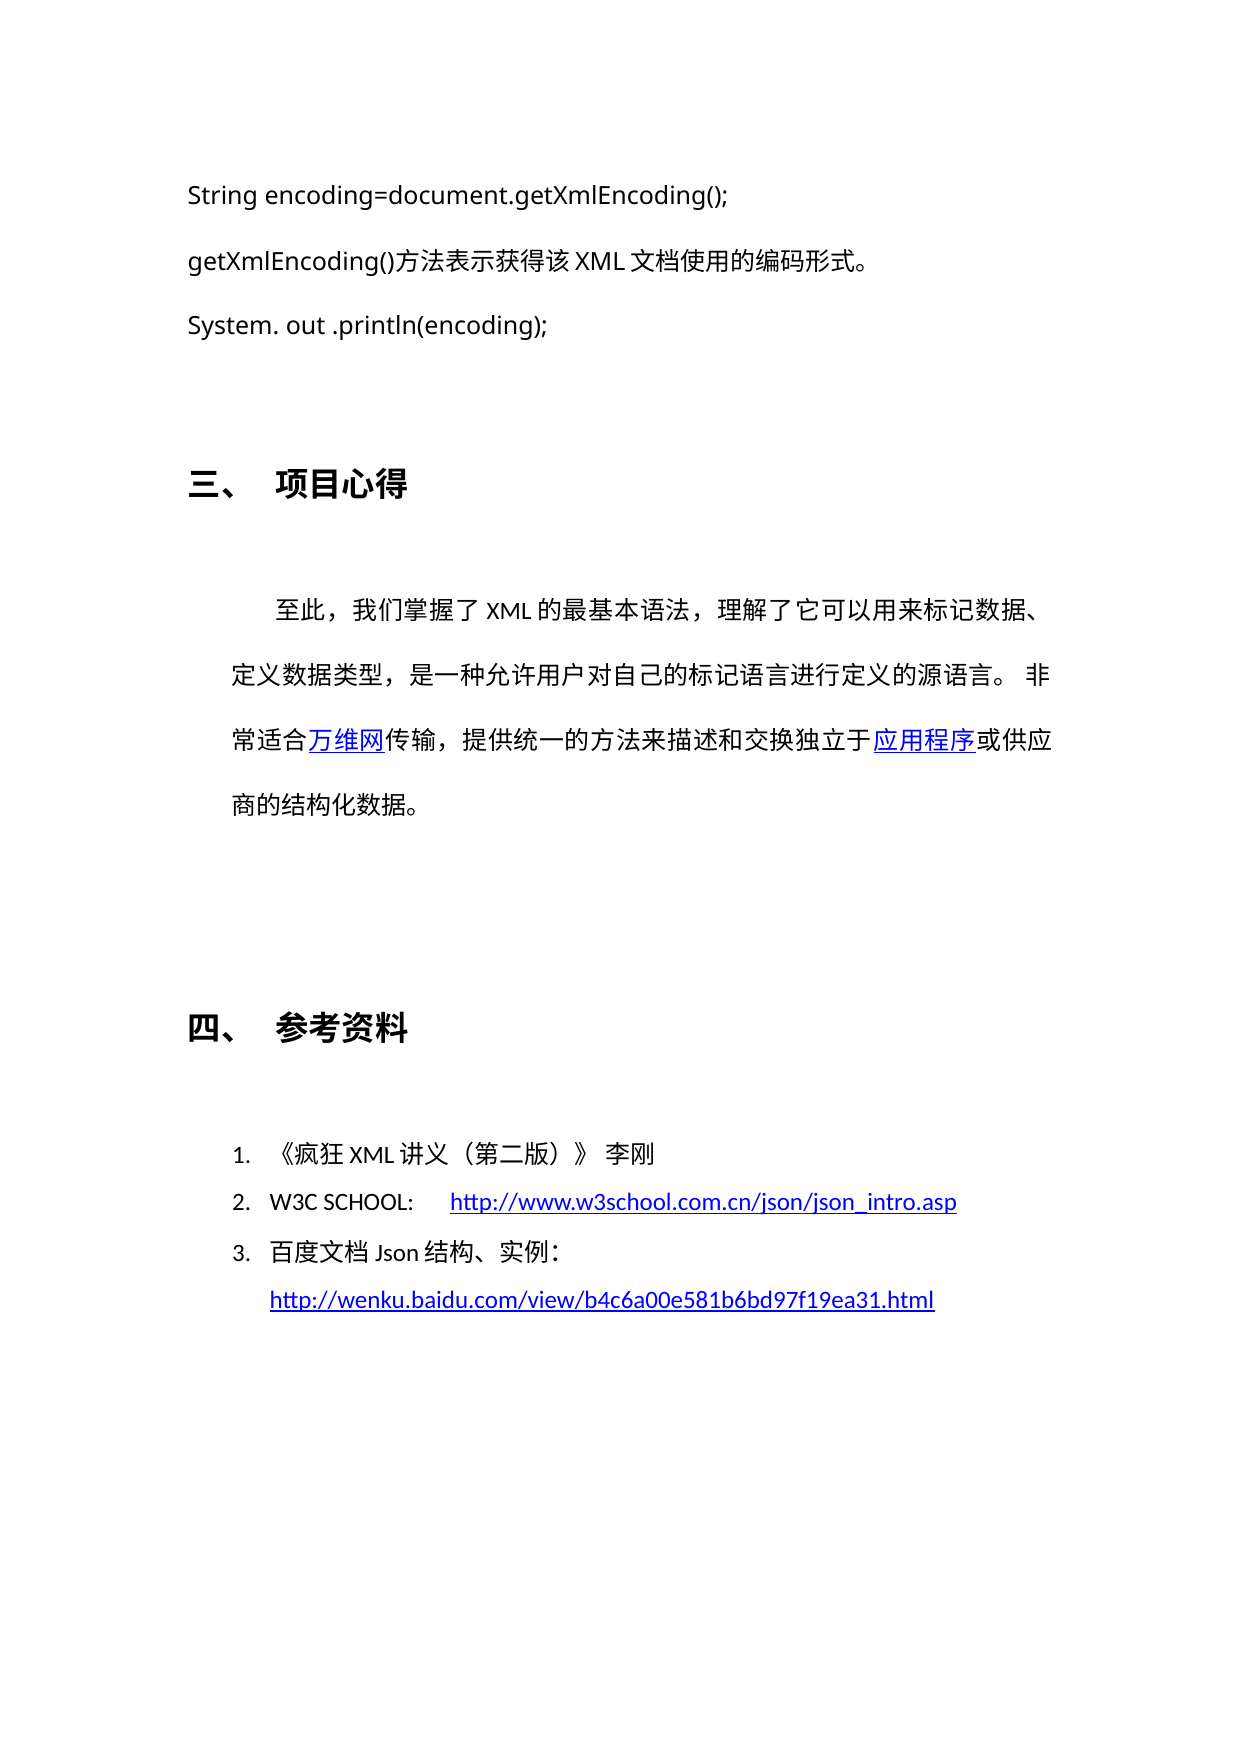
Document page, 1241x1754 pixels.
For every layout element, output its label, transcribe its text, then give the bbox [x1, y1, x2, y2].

subtitle 项目心得 [187, 449, 1053, 514]
text getXmlEncoding()方法表示获得该XML文档使用的编码形式。 [187, 227, 1053, 292]
list 《疯狂XML讲义（第二版）》 李刚 [232, 1121, 1053, 1186]
text String encoding=document.getXmlEncoding(); [187, 162, 1053, 227]
list 百度文档 Json结构、实例： [232, 1218, 1053, 1283]
text System. out .println(encoding); [187, 292, 1053, 357]
subtitle 参考资料 [187, 993, 1053, 1058]
text 至此，我们掌握了XML的最基本语法，理解了它可以用来标记数据、定义数据类型，是一种允许用户对自己的标记语言进行定义的源语言。 非常适合万维网传输，提供统一的方法来描述和交换独立于应用程序或供应商的结构化数据。 [231, 576, 1053, 836]
text http://wenku.baidu.com/view/b4c6a00e581b6bd97f19ea31.html [231, 1283, 1053, 1316]
list W3C SCHOOL: http://www.w3school.com.cn/json/json_intro.asp [232, 1186, 1053, 1218]
